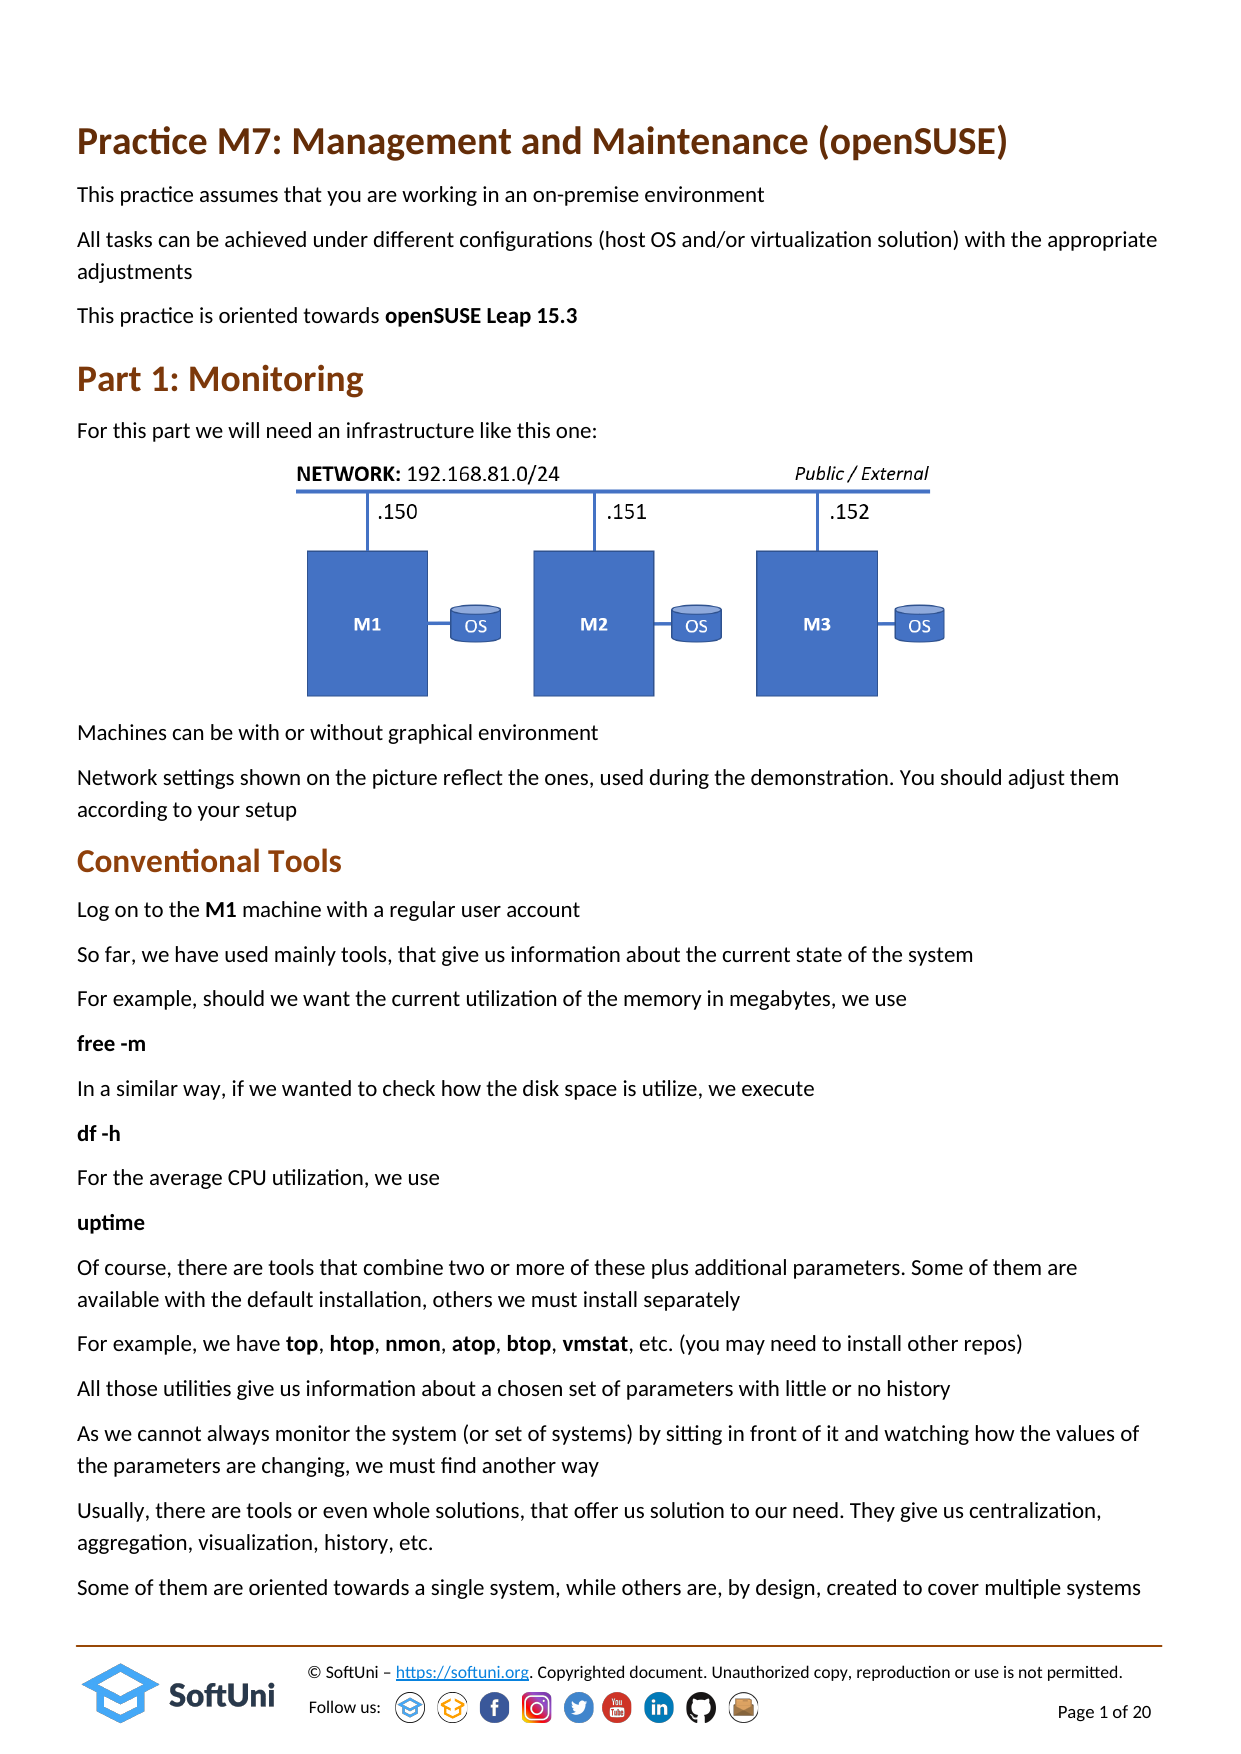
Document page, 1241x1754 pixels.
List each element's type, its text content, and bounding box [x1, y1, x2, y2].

text All tasks can be achieved under different configurations (host OS and/or virtualization solution) with the appropriate adjustments [77, 225, 1163, 285]
text For example, should we want the current utilization of the memory in megabytes, we use [77, 984, 1163, 1013]
text So far, we have used mainly tools, that give us information about the current state of the system [77, 940, 1163, 968]
text For the average CPU utilization, we use [77, 1163, 1163, 1191]
picture [728, 1692, 759, 1723]
picture [479, 1692, 510, 1723]
text As we cannot always monitor the system (or set of systems) by sitting in front of it and watching how the values of the parameters are changing, we must find another way [77, 1419, 1163, 1479]
picture [644, 1714, 653, 1723]
text Of course, there are tools that combine two or more of these plus additional parameters. Some of them are available with the default installation, others we must install separately [77, 1253, 1163, 1313]
text uptime [77, 1208, 1163, 1236]
subtitle Conventional Tools [77, 840, 1163, 881]
picture [437, 1692, 468, 1723]
text This practice assumes that you are working in an on-premise environment [77, 180, 1163, 208]
text free -m [77, 1029, 1163, 1057]
text Machines can be with or without graphical environment [77, 718, 1163, 747]
text Usually, there are tools or even whole solutions, that offer us solution to our need. They give us centralization, aggregation, visualization, history, etc. [77, 1496, 1163, 1556]
picture [522, 1692, 552, 1723]
picture [665, 1692, 674, 1701]
text df -h [77, 1119, 1163, 1147]
picture [602, 1692, 632, 1723]
picture [644, 1692, 653, 1701]
picture [665, 1714, 674, 1723]
subtitle Practice M7: Management and Maintenance (openSUSE) [77, 116, 1163, 164]
text All those utilities give us information about a chosen set of parameters with little or no history [77, 1374, 1163, 1402]
subtitle Part 1: Monitoring [77, 355, 1163, 401]
text Network settings shown on the picture reflect the ones, used during the demonstration. You should adjust them according to your setup [77, 763, 1163, 823]
text This practice is oriented towards openSUSE Leap 15.3 [77, 302, 1163, 330]
picture [686, 1692, 716, 1723]
text Log on to the M1 machine with a regular user account [77, 895, 1163, 923]
text For this part we will need an infrastructure like this one: [77, 416, 1163, 444]
text Some of them are oriented towards a single system, while others are, by design, created to cover multiple systems [77, 1573, 1163, 1601]
picture [395, 1692, 425, 1723]
picture [564, 1692, 594, 1723]
picture [658, 1705, 667, 1714]
picture [290, 460, 950, 702]
text In a similar way, if we wanted to check how the disk space is utilize, we execute [77, 1074, 1163, 1102]
text For example, we have top, htop, nmon, atop, btop, vmstat, etc. (you may need to install other repos) [77, 1329, 1163, 1358]
picture [75, 1658, 281, 1729]
